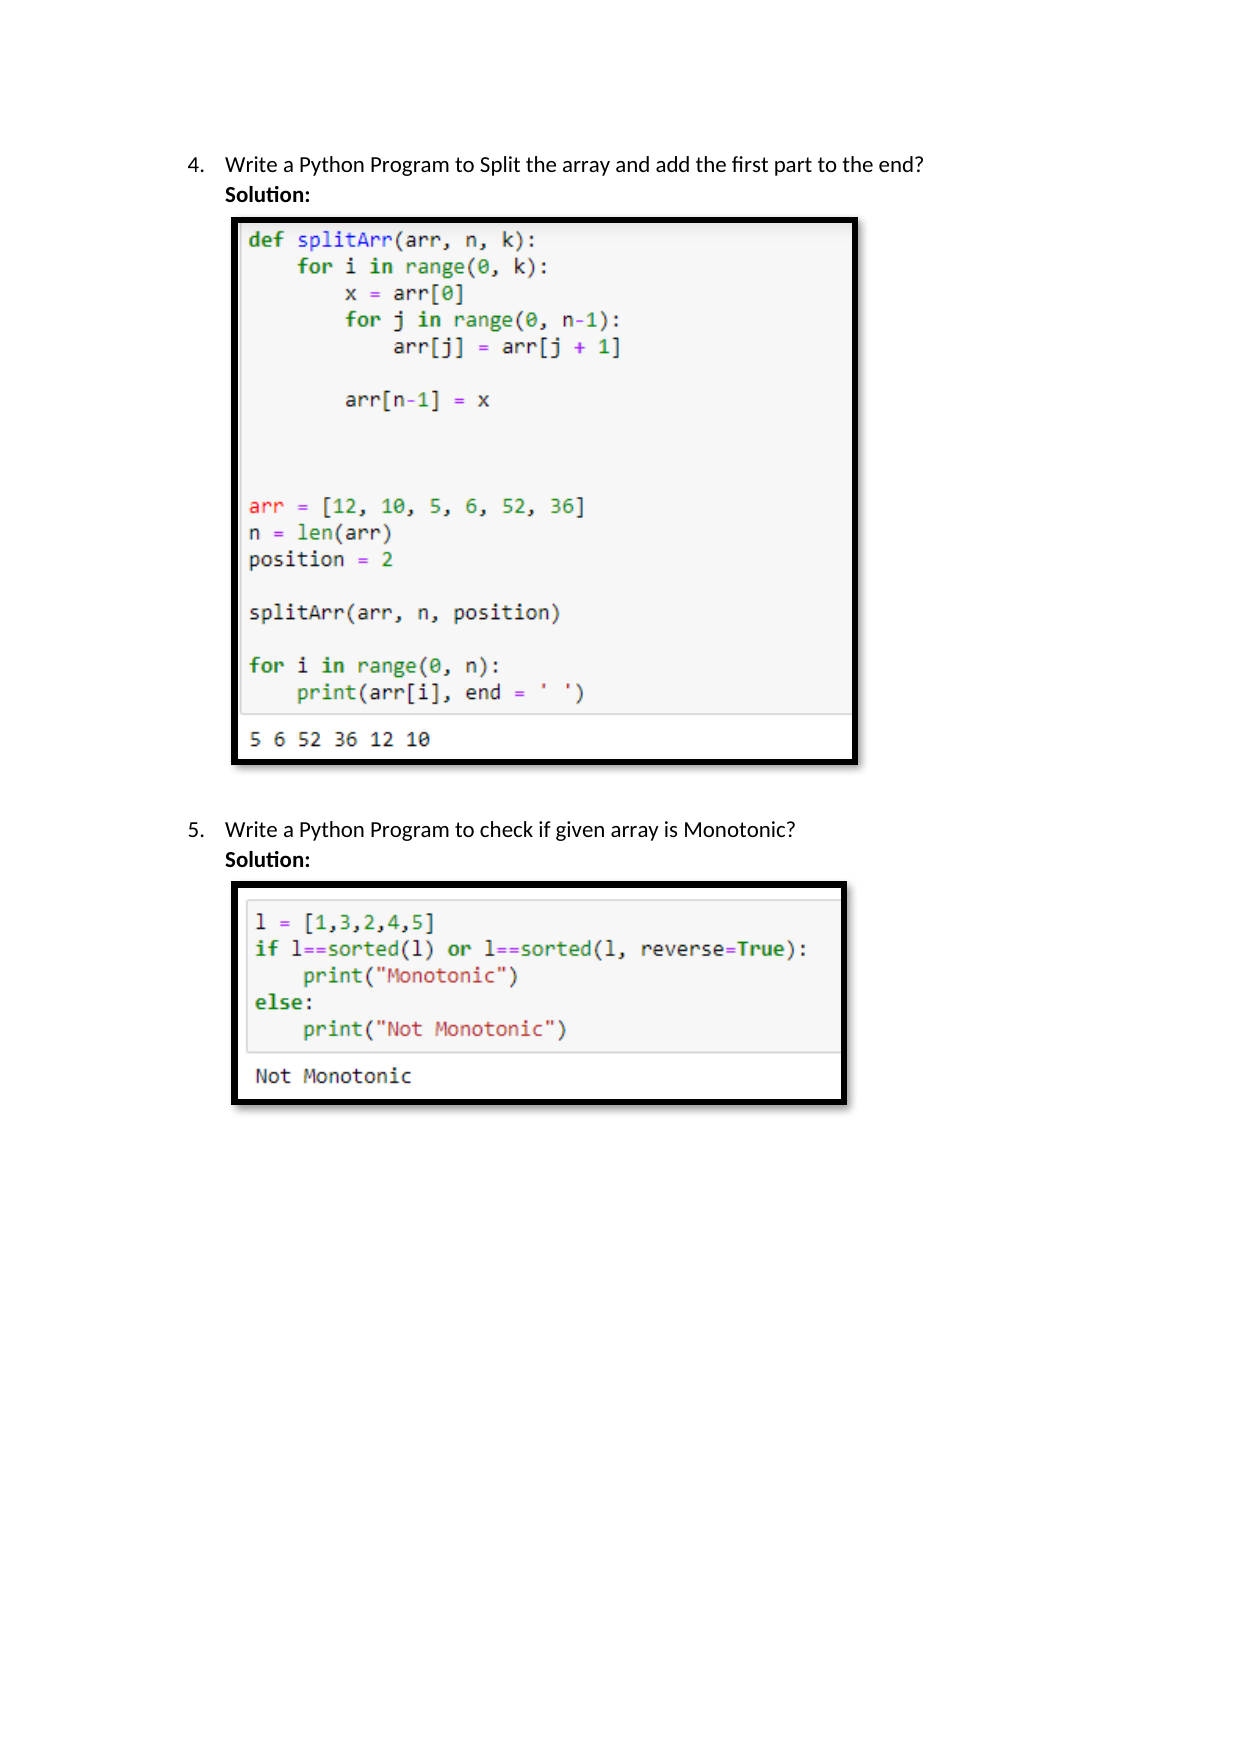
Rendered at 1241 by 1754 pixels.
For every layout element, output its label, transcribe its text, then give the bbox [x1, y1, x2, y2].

list Solution: [225, 845, 1090, 873]
list Write a Python Program to check if given array is Monotonic? [187, 815, 1090, 843]
list Solution: [225, 180, 1090, 208]
picture [238, 223, 852, 759]
picture [238, 888, 841, 1099]
list Write a Python Program to Split the array and add the first part to the end? [187, 150, 1090, 178]
